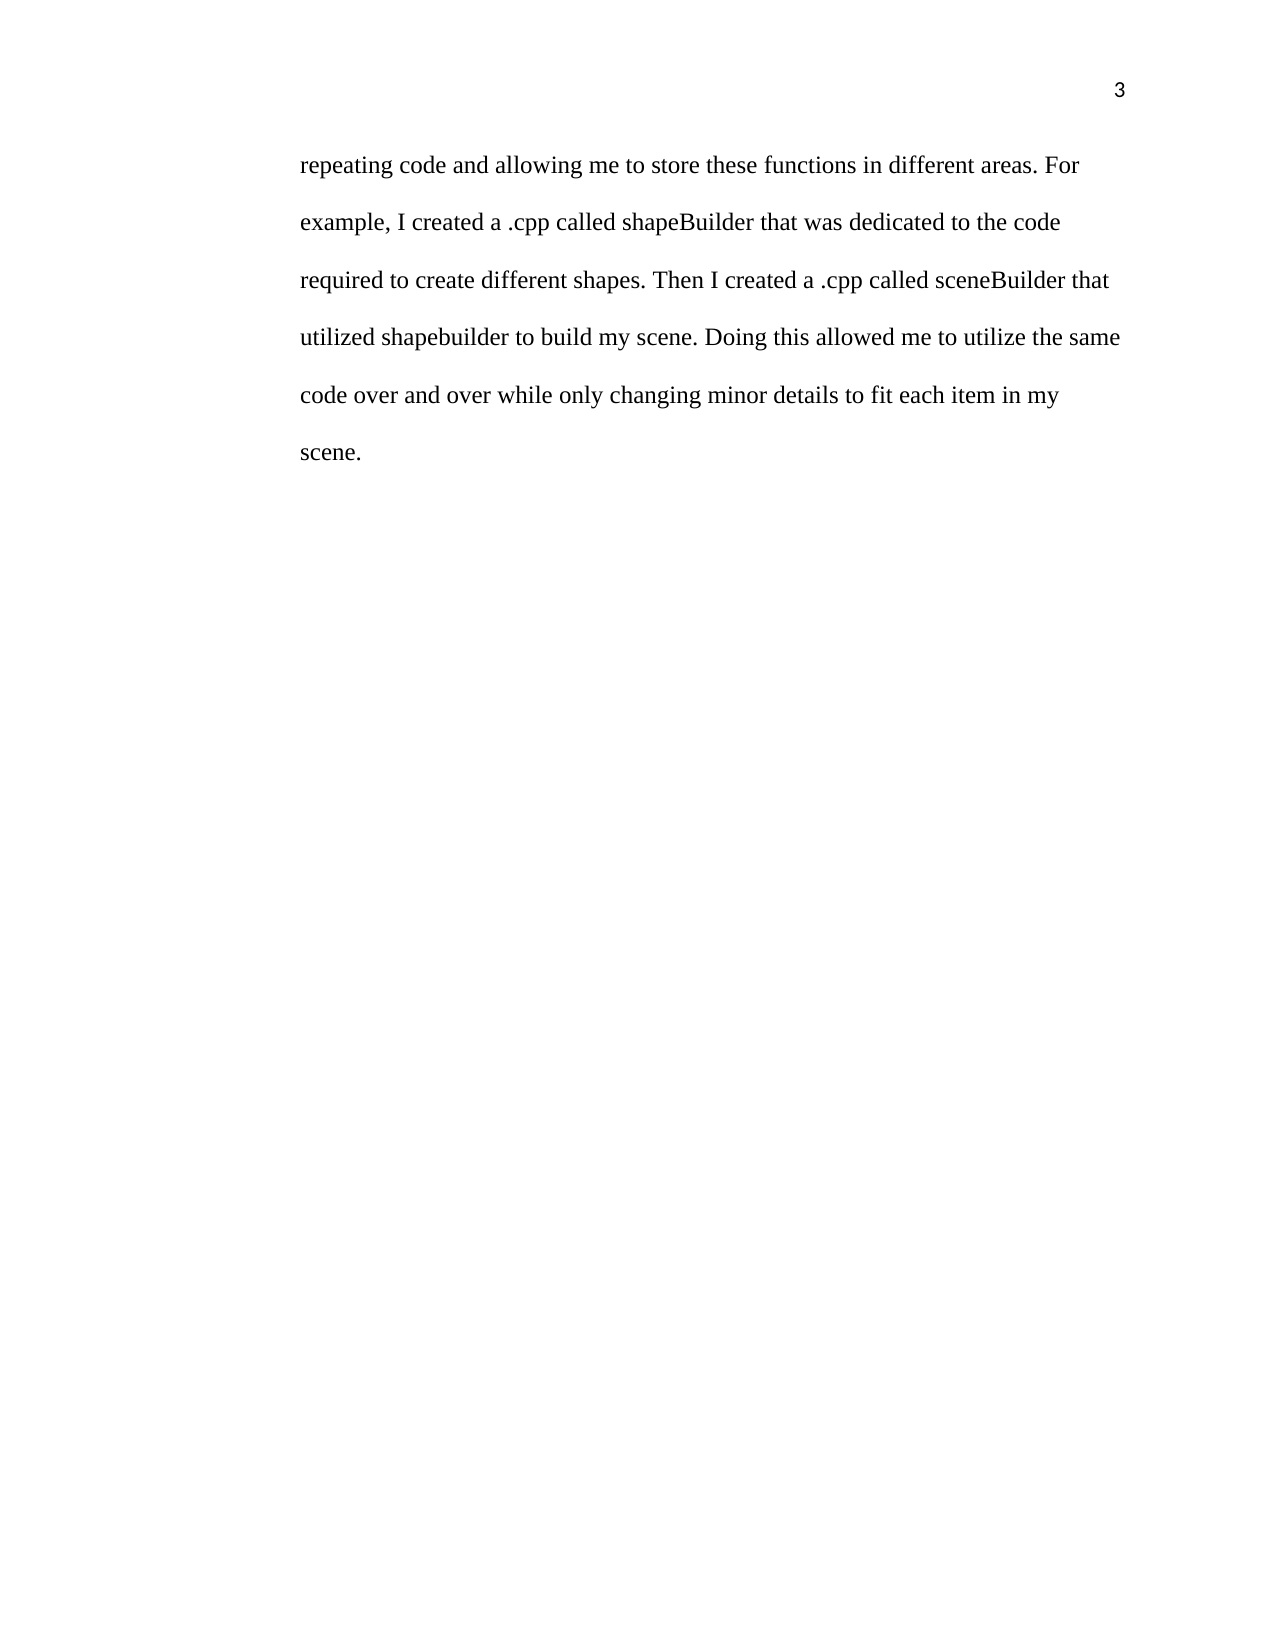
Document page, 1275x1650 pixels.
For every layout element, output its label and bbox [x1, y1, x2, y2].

list [262, 150, 1125, 466]
